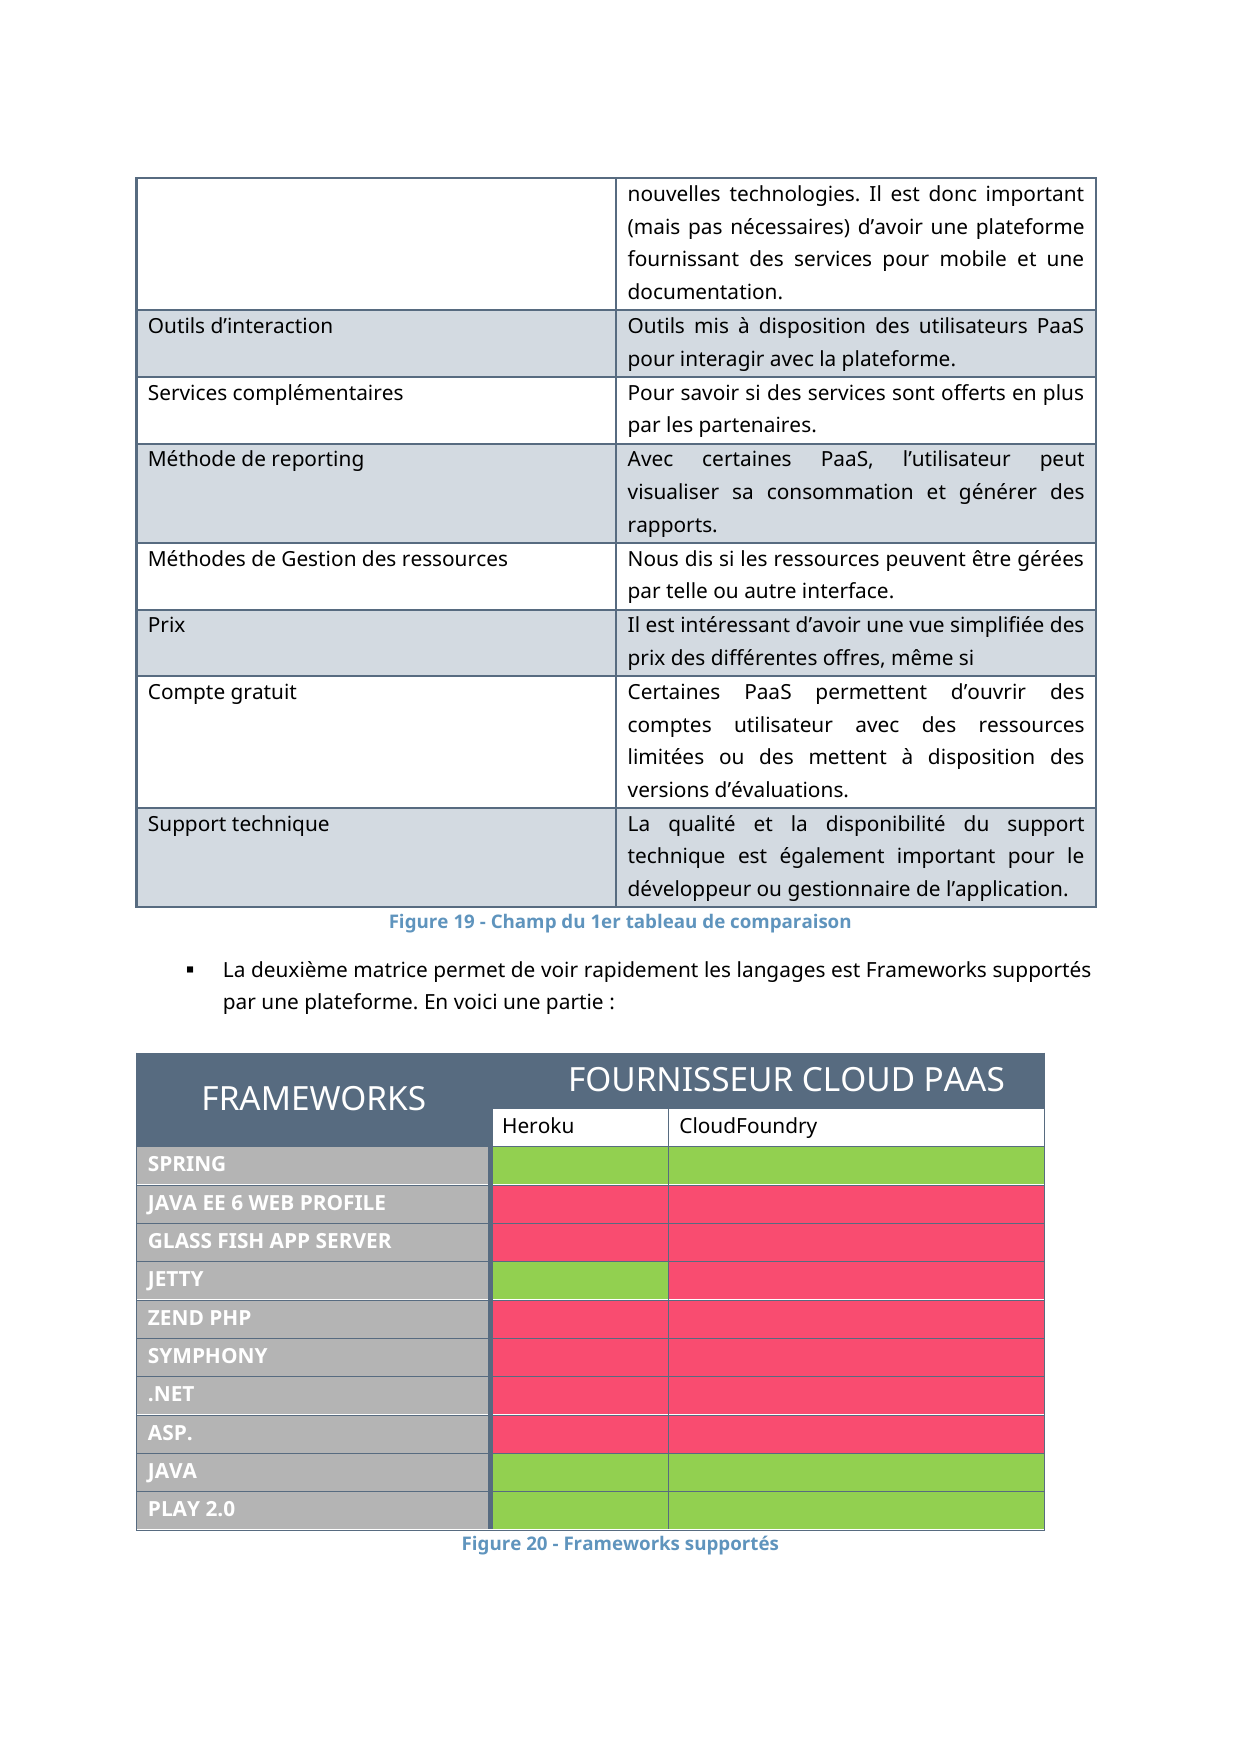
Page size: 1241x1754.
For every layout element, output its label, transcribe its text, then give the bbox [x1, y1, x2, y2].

table_cell [493, 1339, 668, 1376]
table_cell Symphony [137, 1339, 488, 1376]
table_cell Heroku [493, 1109, 668, 1146]
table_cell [617, 179, 1095, 309]
table_cell Outils mis à disposition des utilisateurs PaaS pour interagir avec la plateforme. [617, 311, 1095, 376]
table_cell [669, 1147, 1044, 1184]
table_cell Services complémentaires [138, 378, 615, 442]
table_cell [493, 1492, 668, 1529]
table_cell [669, 1224, 1044, 1261]
table_cell [493, 1224, 668, 1261]
table_cell Prix [138, 611, 615, 675]
table_cell Play 2.0 [137, 1492, 488, 1529]
table_cell [493, 1147, 668, 1184]
table_cell Méthode de reporting [138, 445, 615, 542]
table_cell Spring [137, 1147, 488, 1184]
table_cell [493, 1262, 668, 1299]
table_cell Pour savoir si des services sont offerts en plus par les partenaires. [617, 378, 1095, 442]
table_cell .NET [137, 1377, 488, 1414]
table_cell Zend PHP [137, 1301, 488, 1338]
table_cell [493, 1416, 668, 1453]
table_header Fournisseur Cloud PaaS [493, 1054, 1044, 1108]
table_cell Java [137, 1454, 488, 1491]
table_cell Support technique [138, 809, 615, 906]
list La deuxième matrice permet de voir rapidement les langages est Frameworks supportés par une plateforme. En voici une partie : [185, 955, 1093, 1016]
table_cell [669, 1416, 1044, 1453]
table_cell Java EE 6 Web Profile [137, 1186, 488, 1223]
table_cell CloudFoundry [669, 1109, 1044, 1146]
table_cell Glass Fish App Server [137, 1224, 488, 1261]
table_cell Il est intéressant d’avoir une vue simplifiée des prix des différentes offres, même si [617, 611, 1095, 675]
table_cell [669, 1186, 1044, 1223]
table_cell Certaines PaaS permettent d’ouvrir des comptes utilisateur avec des ressources limitées ou des mettent à disposition des versions d’évaluations. [617, 677, 1095, 807]
table_cell [669, 1262, 1044, 1299]
table_cell Avec certaines PaaS, l’utilisateur peut visualiser sa consommation et générer des rapports. [617, 445, 1095, 542]
table_cell Outils d’interaction [138, 311, 615, 376]
table_cell ASP. [137, 1416, 488, 1453]
table_cell [493, 1377, 668, 1414]
text Figure 20 - Frameworks supportés [148, 1530, 1093, 1556]
table_cell [669, 1339, 1044, 1376]
table_cell [669, 1454, 1044, 1491]
table_cell Méthodes de Gestion des ressources [138, 544, 615, 608]
table_cell Jetty [137, 1262, 488, 1299]
table_cell [493, 1454, 668, 1491]
table_header Frameworks [137, 1054, 488, 1146]
table_cell [669, 1492, 1044, 1529]
table_cell Compte gratuit [138, 677, 615, 807]
table_cell [493, 1186, 668, 1223]
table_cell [138, 179, 615, 309]
table_cell [669, 1301, 1044, 1338]
table_cell La qualité et la disponibilité du support technique est également important pour le développeur ou gestionnaire de l’application. [617, 809, 1095, 906]
table_cell Nous dis si les ressources peuvent être gérées par telle ou autre interface. [617, 544, 1095, 608]
table_cell [493, 1301, 668, 1338]
text Figure 19 - Champ du 1er tableau de comparaison [148, 908, 1093, 934]
table_cell [669, 1377, 1044, 1414]
